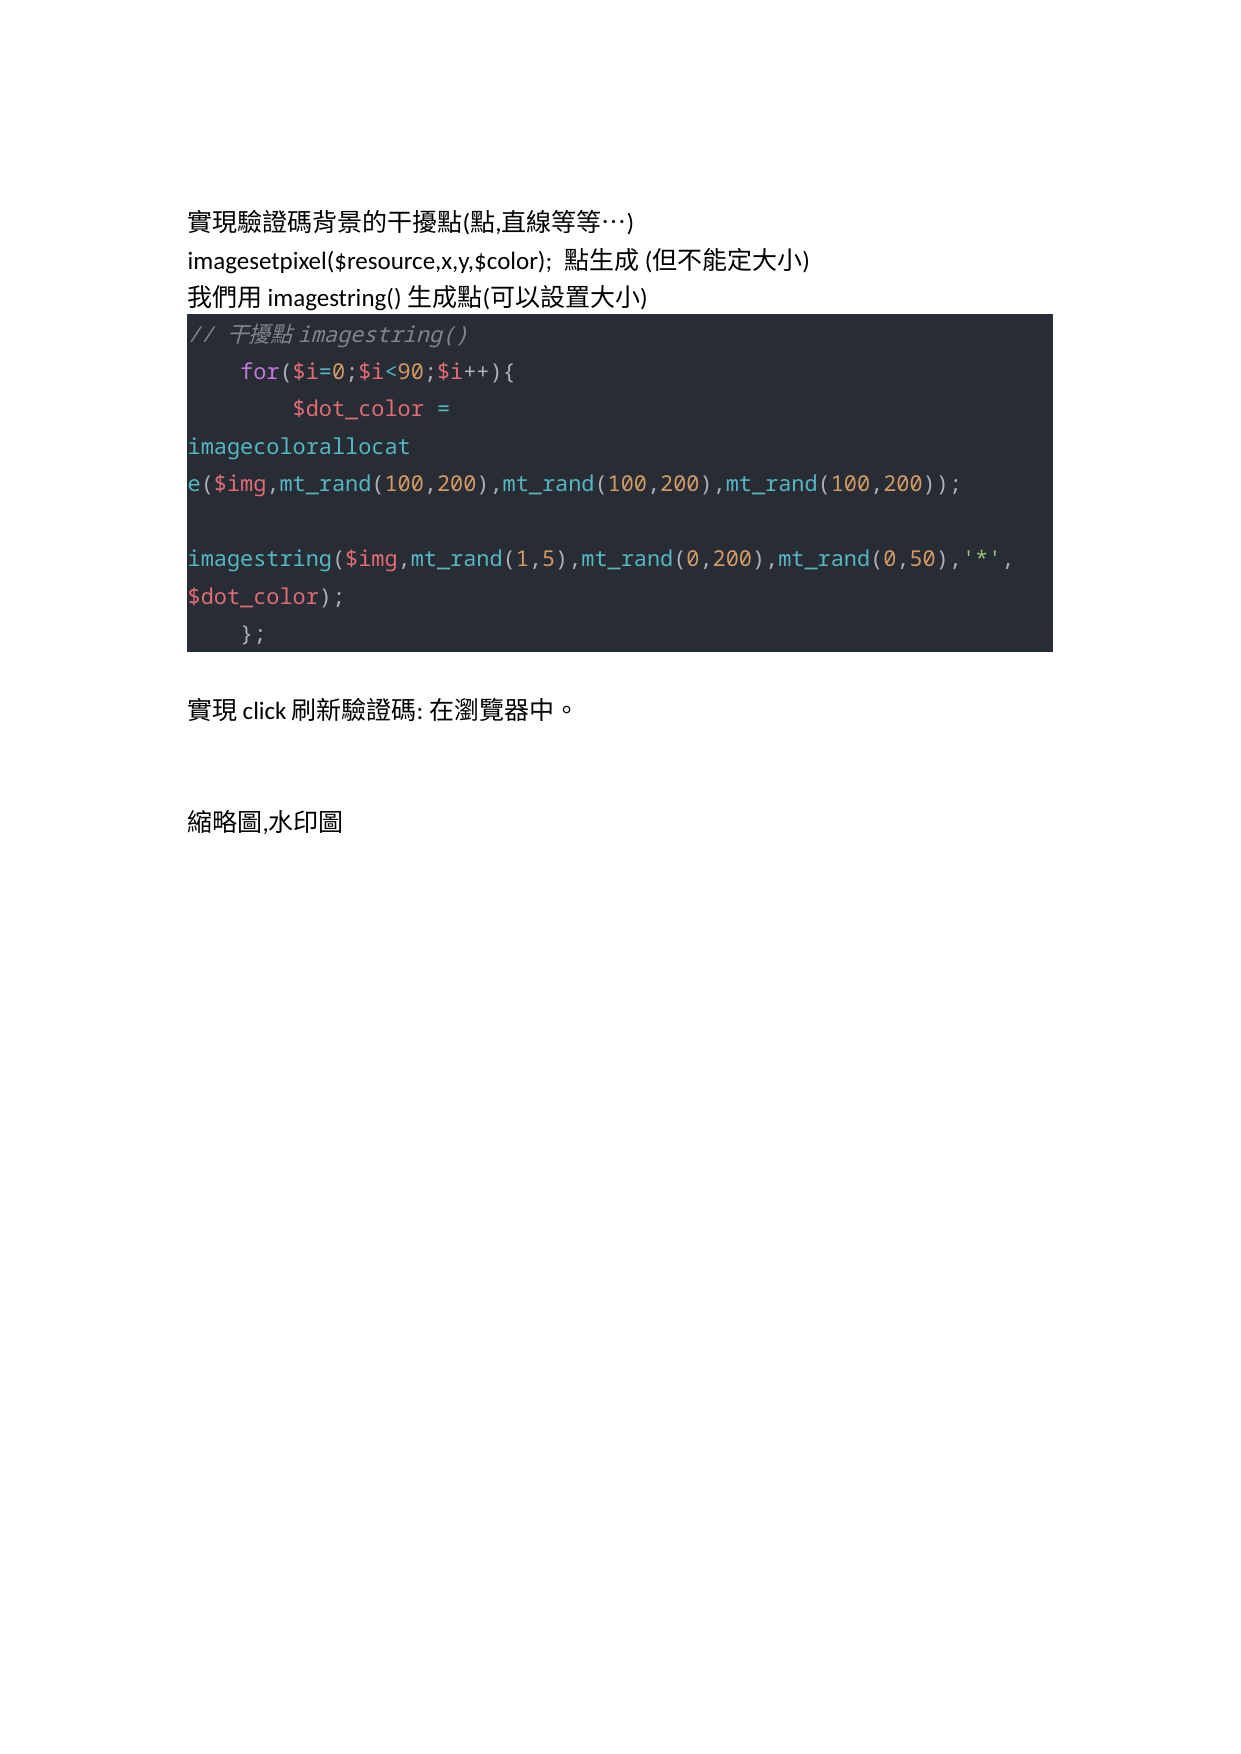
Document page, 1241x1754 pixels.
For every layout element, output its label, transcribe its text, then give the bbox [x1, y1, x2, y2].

text imagesetpixel($resource,x,y,$color); 點生成 (但不能定大小) [187, 239, 1053, 277]
text // 干擾點 imagestring() [187, 314, 1053, 352]
text imagestring($img,mt_rand(1,5),mt_rand(0,200),mt_rand(0,50),'*',$dot_color); [187, 502, 1053, 614]
text $dot_color = imagecolorallocate($img,mt_rand(100,200),mt_rand(100,200),mt_rand(100,200)); [187, 389, 1053, 502]
text 縮略圖,水印圖 [187, 802, 1053, 839]
text 我們用imagestring() 生成點(可以設置大小) [187, 277, 1053, 314]
text 實現驗證碼背景的干擾點(點,直線等等…) [187, 202, 1053, 239]
text }; [187, 614, 1053, 652]
text 實現click刷新驗證碼: 在瀏覽器中。 [187, 689, 1053, 727]
text for($i=0;$i<90;$i++){ [187, 352, 1053, 389]
